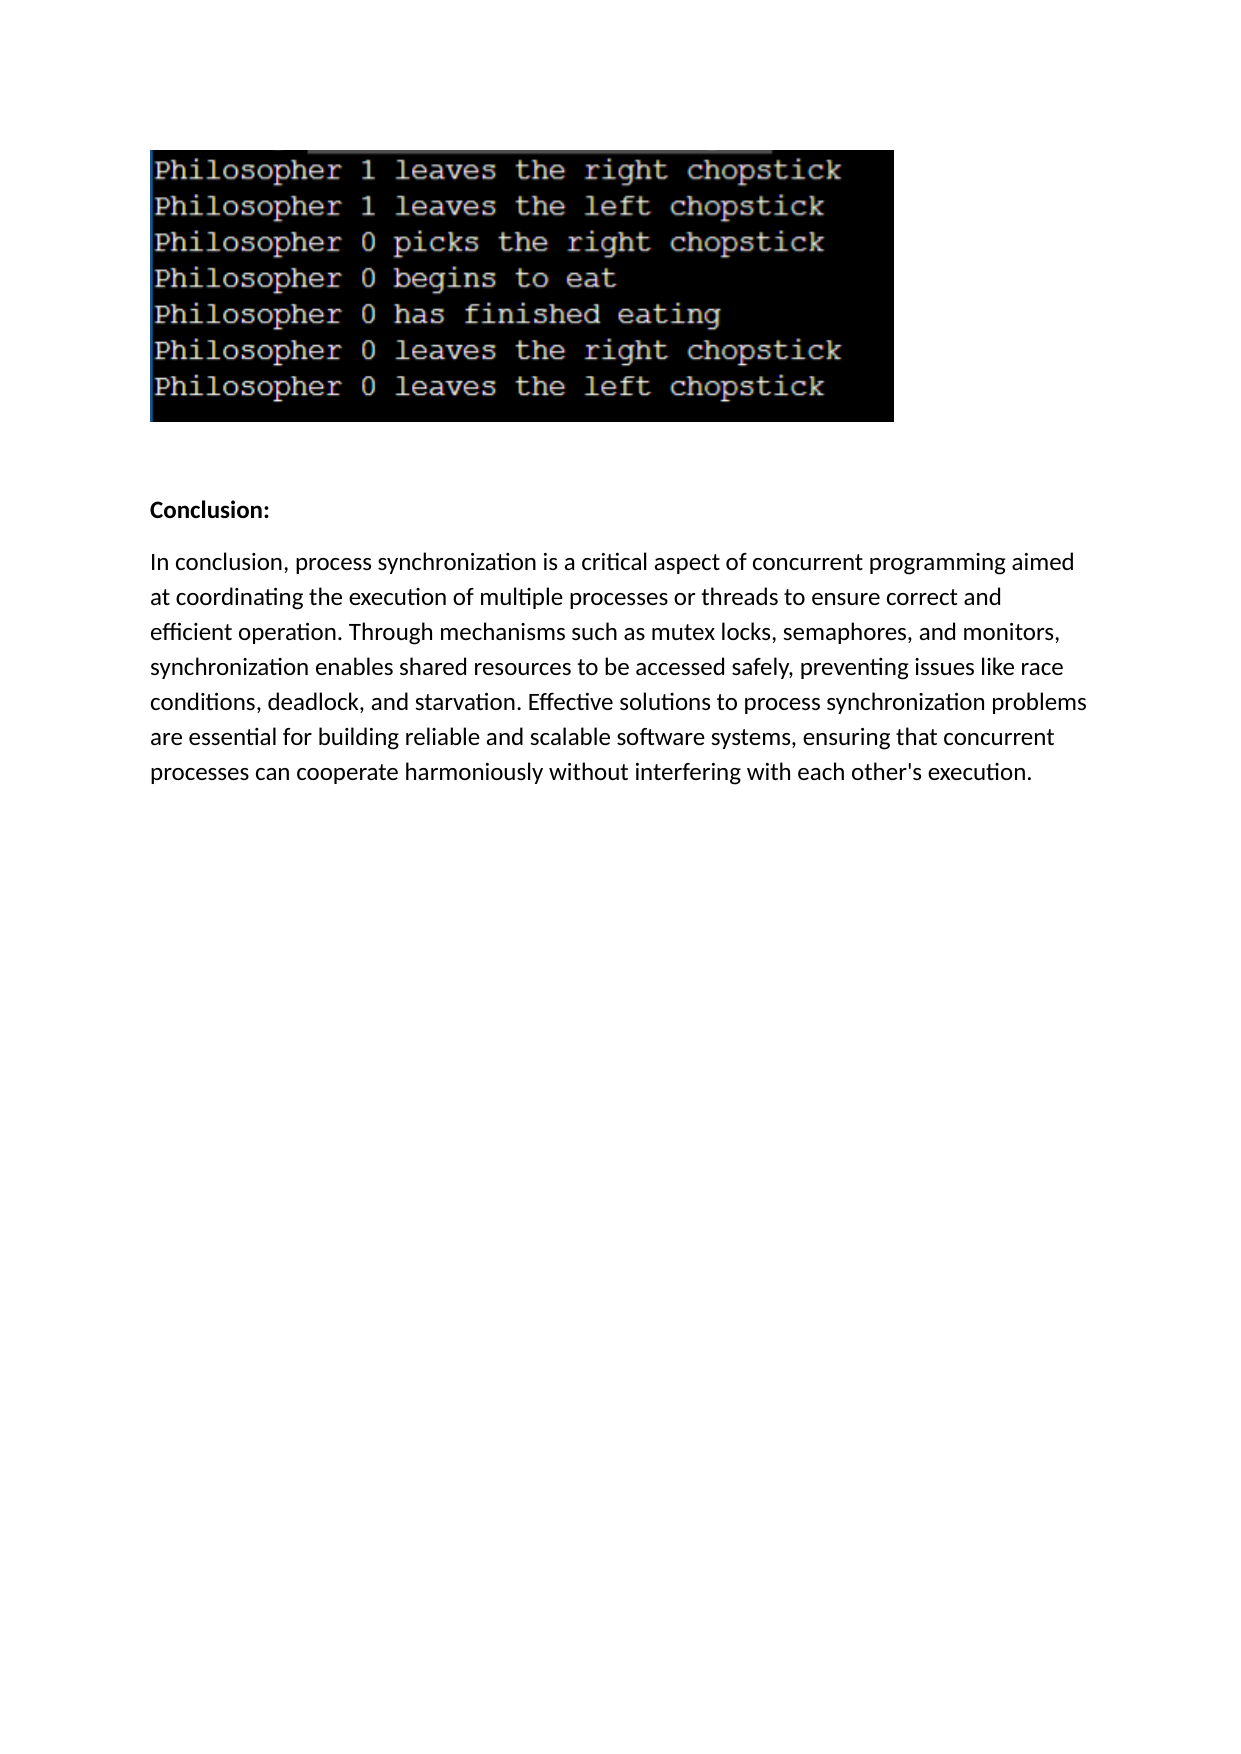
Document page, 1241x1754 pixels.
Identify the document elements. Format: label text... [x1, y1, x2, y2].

text Conclusion: [150, 494, 1090, 525]
picture [150, 150, 894, 422]
text In conclusion, process synchronization is a critical aspect of concurrent programming aimed at coordinating the execution of multiple processes or threads to ensure correct and efficient operation. Through mechanisms such as mutex locks, semaphores, and monitors, synchronization enables shared resources to be accessed safely, preventing issues like race conditions, deadlock, and starvation. Effective solutions to process synchronization problems are essential for building reliable and scalable software systems, ensuring that concurrent processes can cooperate harmoniously without interfering with each other's execution. [150, 546, 1090, 787]
